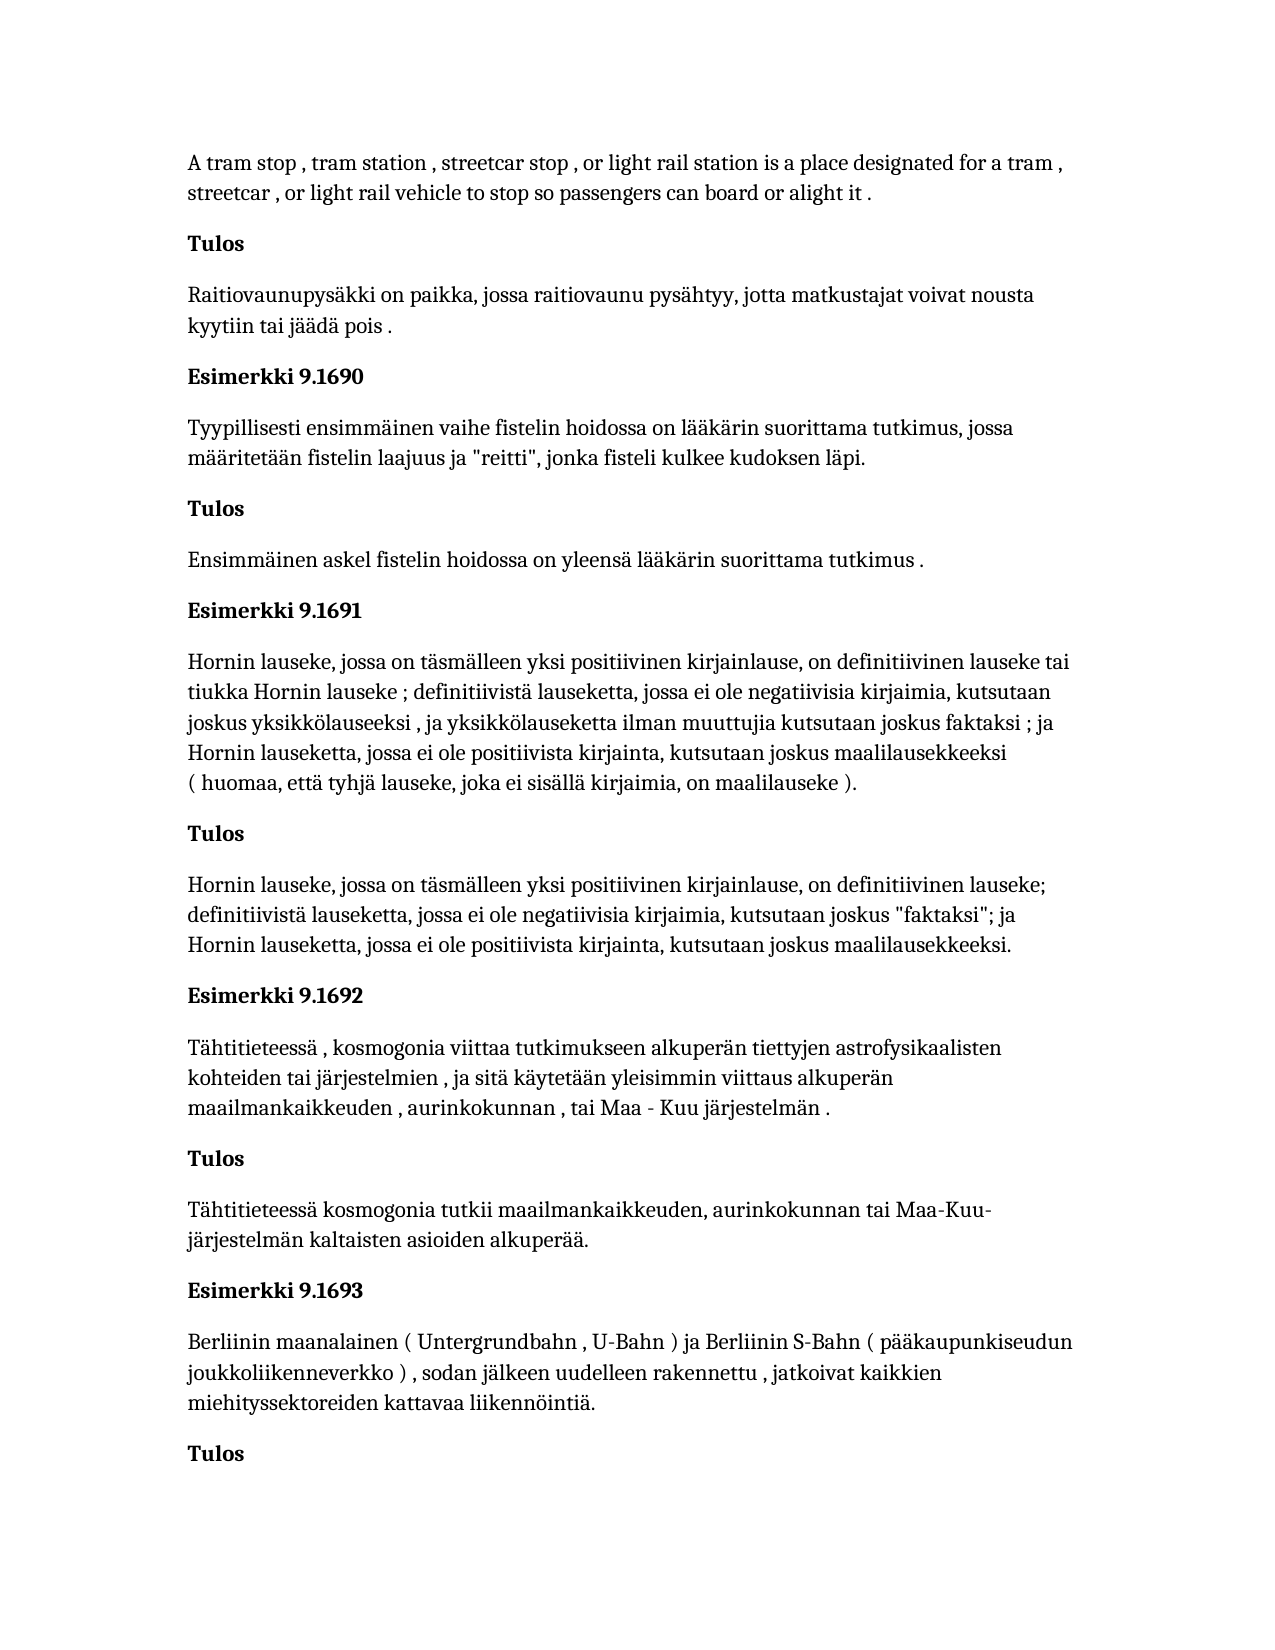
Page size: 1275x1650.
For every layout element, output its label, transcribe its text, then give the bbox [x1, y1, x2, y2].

text Tulos [187, 496, 1087, 522]
text Tyypillisesti ensimmäinen vaihe fistelin hoidossa on lääkärin suorittama tutkimus, jossa määritetään fistelin laajuus ja "reitti", jonka fisteli kulkee kudoksen läpi. [187, 414, 1087, 471]
text Esimerkki 9.1690 [187, 363, 1087, 390]
text Tulos [187, 821, 1087, 847]
text Hornin lauseke, jossa on täsmälleen yksi positiivinen kirjainlause, on definitiivinen lauseke tai tiukka Hornin lauseke ; definitiivistä lauseketta, jossa ei ole negatiivisia kirjaimia, kutsutaan joskus yksikkölauseeksi , ja yksikkölauseketta ilman muuttujia kutsutaan joskus faktaksi ; ja Hornin lauseketta, jossa ei ole positiivista kirjainta, kutsutaan joskus maalilausekkeeksi ( huomaa, että tyhjä lauseke, joka ei sisällä kirjaimia, on maalilauseke ). [187, 649, 1087, 796]
text Hornin lauseke, jossa on täsmälleen yksi positiivinen kirjainlause, on definitiivinen lauseke; definitiivistä lauseketta, jossa ei ole negatiivisia kirjaimia, kutsutaan joskus "faktaksi"; ja Hornin lauseketta, jossa ei ole positiivista kirjainta, kutsutaan joskus maalilausekkeeksi. [187, 872, 1087, 959]
text Esimerkki 9.1692 [187, 983, 1087, 1010]
text Tulos [187, 231, 1087, 258]
text Raitiovaunupysäkki on paikka, jossa raitiovaunu pysähtyy, jotta matkustajat voivat nousta kyytiin tai jäädä pois . [187, 282, 1087, 339]
text Tähtitieteessä , kosmogonia viittaa tutkimukseen alkuperän tiettyjen astrofysikaalisten kohteiden tai järjestelmien , ja sitä käytetään yleisimmin viittaus alkuperän maailmankaikkeuden , aurinkokunnan , tai Maa - Kuu järjestelmän . [187, 1034, 1087, 1121]
text Ensimmäinen askel fistelin hoidossa on yleensä lääkärin suorittama tutkimus . [187, 547, 1087, 573]
text Tulos [187, 1146, 1087, 1172]
text Tulos [187, 1441, 1087, 1467]
text Berliinin maanalainen ( Untergrundbahn , U-Bahn ) ja Berliinin S-Bahn ( pääkaupunkiseudun joukkoliikenneverkko ) , sodan jälkeen uudelleen rakennettu , jatkoivat kaikkien miehityssektoreiden kattavaa liikennöintiä. [187, 1329, 1087, 1416]
text Esimerkki 9.1693 [187, 1278, 1087, 1304]
text A tram stop , tram station , streetcar stop , or light rail station is a place designated for a tram , streetcar , or light rail vehicle to stop so passengers can board or alight it . [187, 150, 1087, 207]
text Esimerkki 9.1691 [187, 598, 1087, 624]
text Tähtitieteessä kosmogonia tutkii maailmankaikkeuden, aurinkokunnan tai Maa-Kuu-järjestelmän kaltaisten asioiden alkuperää. [187, 1197, 1087, 1253]
